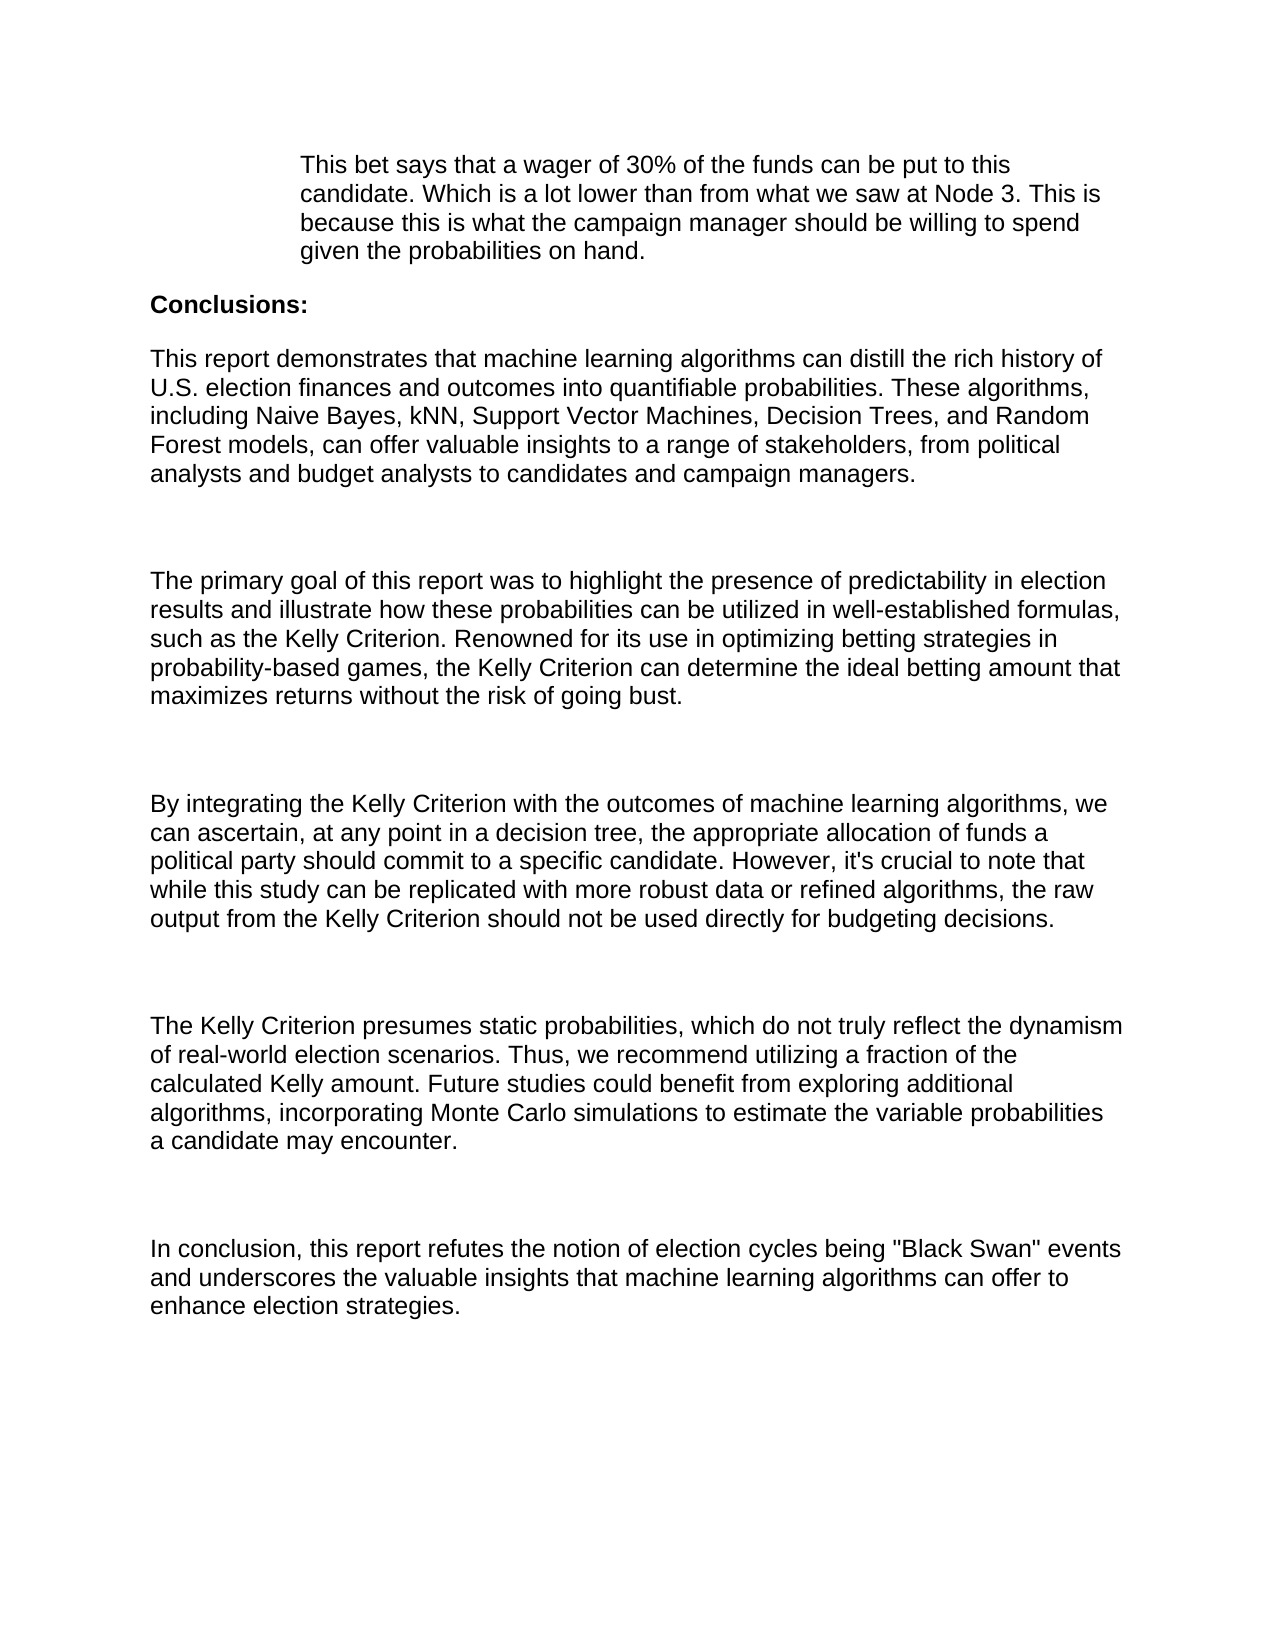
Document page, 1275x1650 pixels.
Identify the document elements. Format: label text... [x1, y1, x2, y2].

text By integrating the Kelly Criterion with the outcomes of machine learning algorithms, we can ascertain, at any point in a decision tree, the appropriate allocation of funds a political party should commit to a specific candidate. However, it's crucial to note that while this study can be replicated with more robust data or refined algorithms, the raw output from the Kelly Criterion should not be used directly for budgeting decisions. [150, 789, 1125, 932]
text In conclusion, this report refutes the notion of election cycles being "Black Swan" events and underscores the valuable insights that machine learning algorithms can offer to enhance election strategies. [150, 1234, 1125, 1320]
text The primary goal of this report was to highlight the presence of predictability in election results and illustrate how these probabilities can be utilized in well-established formulas, such as the Kelly Criterion. Renowned for its use in optimizing betting strategies in probability-based games, the Kelly Criterion can determine the ideal betting amount that maximizes returns without the risk of going bust. [150, 566, 1125, 710]
text The Kelly Criterion presumes static probabilities, which do not truly reflect the dynamism of real-world election scenarios. Thus, we recommend utilizing a fraction of the calculated Kelly amount. Future studies could benefit from exploring additional algorithms, incorporating Monte Carlo simulations to estimate the variable probabilities a candidate may encounter. [150, 1011, 1125, 1155]
text This report demonstrates that machine learning algorithms can distill the rich history of U.S. election finances and outcomes into quantifiable probabilities. These algorithms, including Naive Bayes, kNN, Support Vector Machines, Decision Trees, and Random Forest models, can offer valuable insights to a range of stakeholders, from political analysts and budget analysts to candidates and campaign managers. [150, 344, 1125, 487]
text Conclusions: [150, 290, 1125, 319]
text This bet says that a wager of 30% of the funds can be put to this candidate. Which is a lot lower than from what we saw at Node 3. This is because this is what the campaign manager should be willing to spend given the probabilities on hand. [300, 150, 1125, 265]
